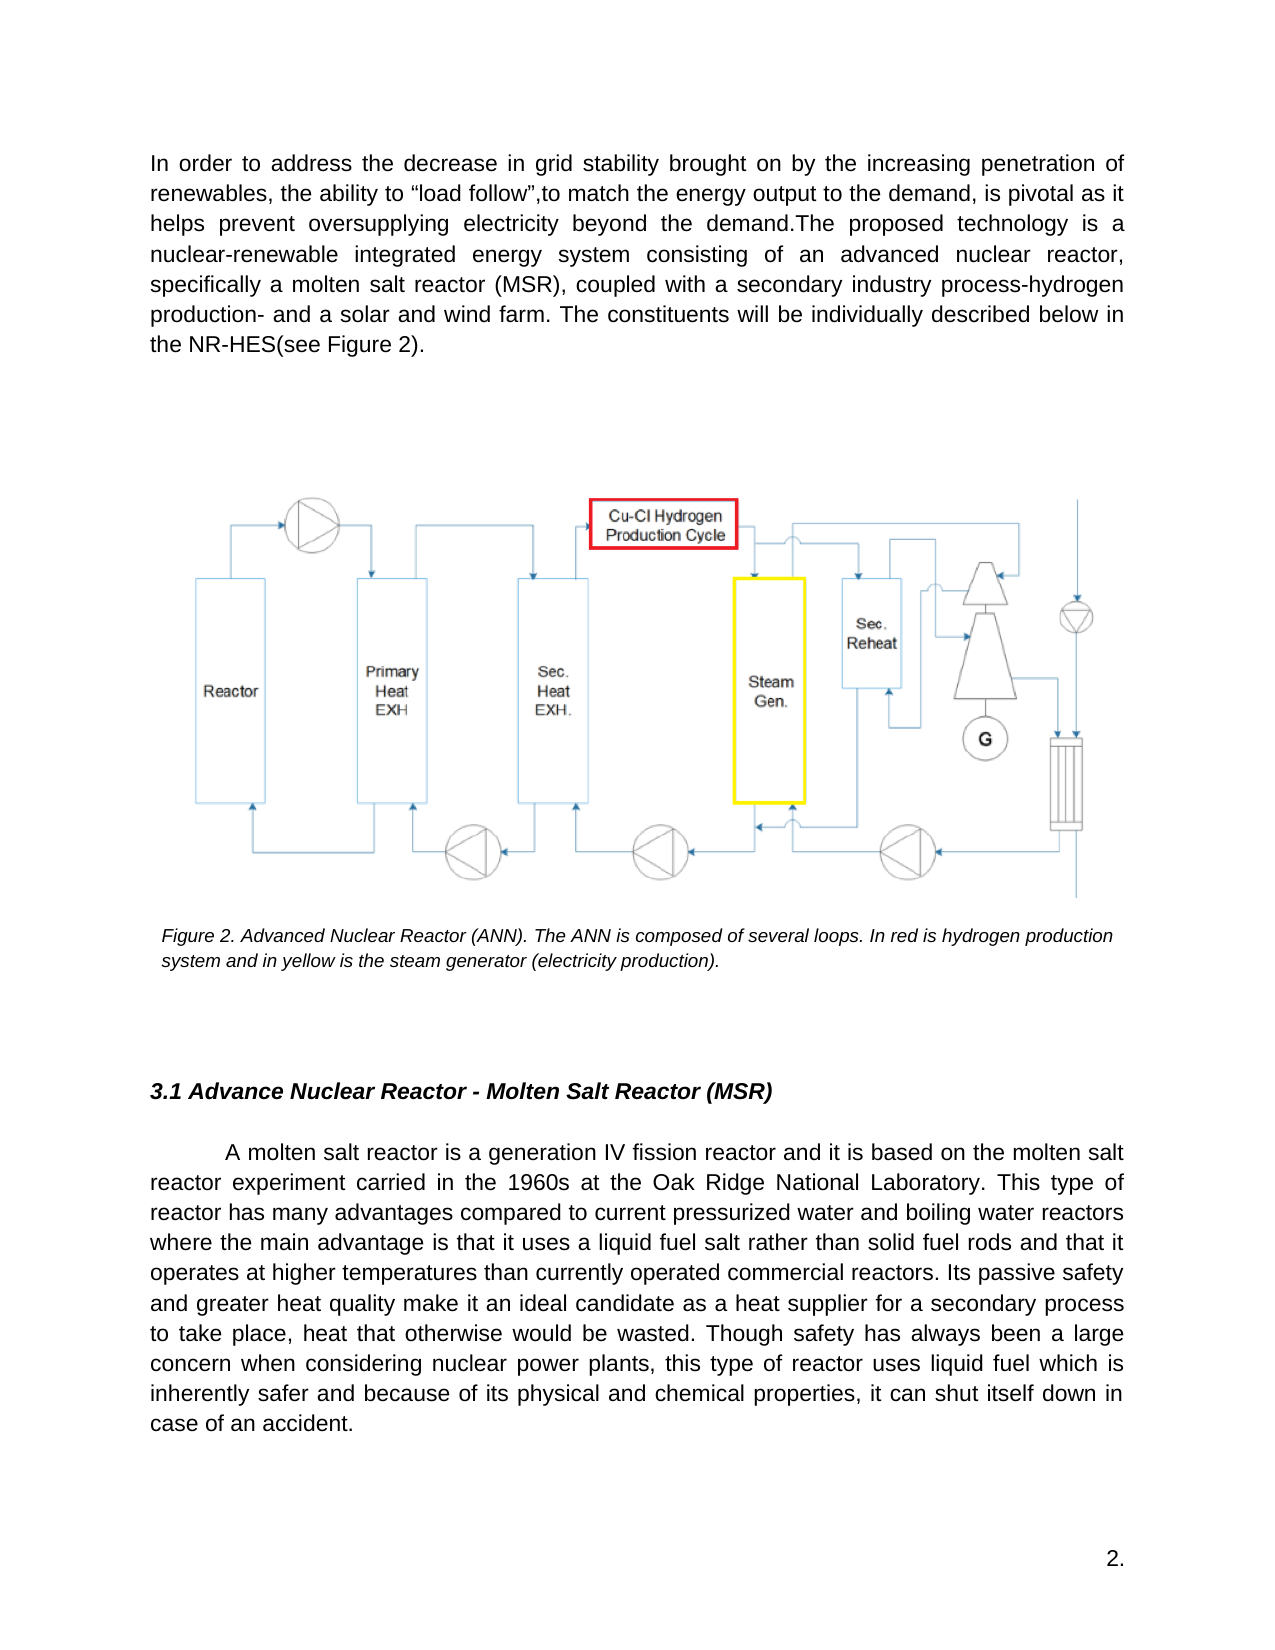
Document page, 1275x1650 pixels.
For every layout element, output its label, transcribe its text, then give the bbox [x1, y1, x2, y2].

picture [161, 494, 1096, 898]
text 3.1 Advance Nuclear Reactor - Molten Salt Reactor (MSR) [150, 1078, 1125, 1104]
text A molten salt reactor is a generation IV fission reactor and it is based on the molten salt reactor experiment carried in the 1960s at the Oak Ridge National Laboratory. This type of reactor has many advantages compared to current pressurized water and boiling water reactors where the main advantage is that it uses a liquid fuel salt rather than solid fuel rods and that it operates at higher temperatures than currently operated commercial reactors. Its passive safety and greater heat quality make it an ideal candidate as a heat supplier for a secondary process to take place, heat that otherwise would be wasted. Though safety has always been a large concern when considering nuclear power plants, this type of reactor uses liquid fuel which is inherently safer and because of its physical and chemical properties, it can shut itself down in case of an accident. [150, 1138, 1125, 1437]
text In order to address the decrease in grid stability brought on by the increasing penetration of renewables, the ability to “load follow”,to match the energy output to the demand, is pivotal as it helps prevent oversupplying electricity beyond the demand.The proposed technology is a nuclear-renewable integrated energy system consisting of an advanced nuclear reactor, specifically a molten salt reactor (MSR), coupled with a secondary industry process-hydrogen production- and a solar and wind farm. The constituents will be individually described below in the NR-HES(see Figure 2). [150, 150, 1125, 358]
table_cell Figure 2. Advanced Nuclear Reactor (ANN). The ANN is composed of several loops. In red is hydrogen production system and in yellow is the steam generator (electricity production). [152, 914, 1125, 985]
table_header [152, 484, 1125, 912]
